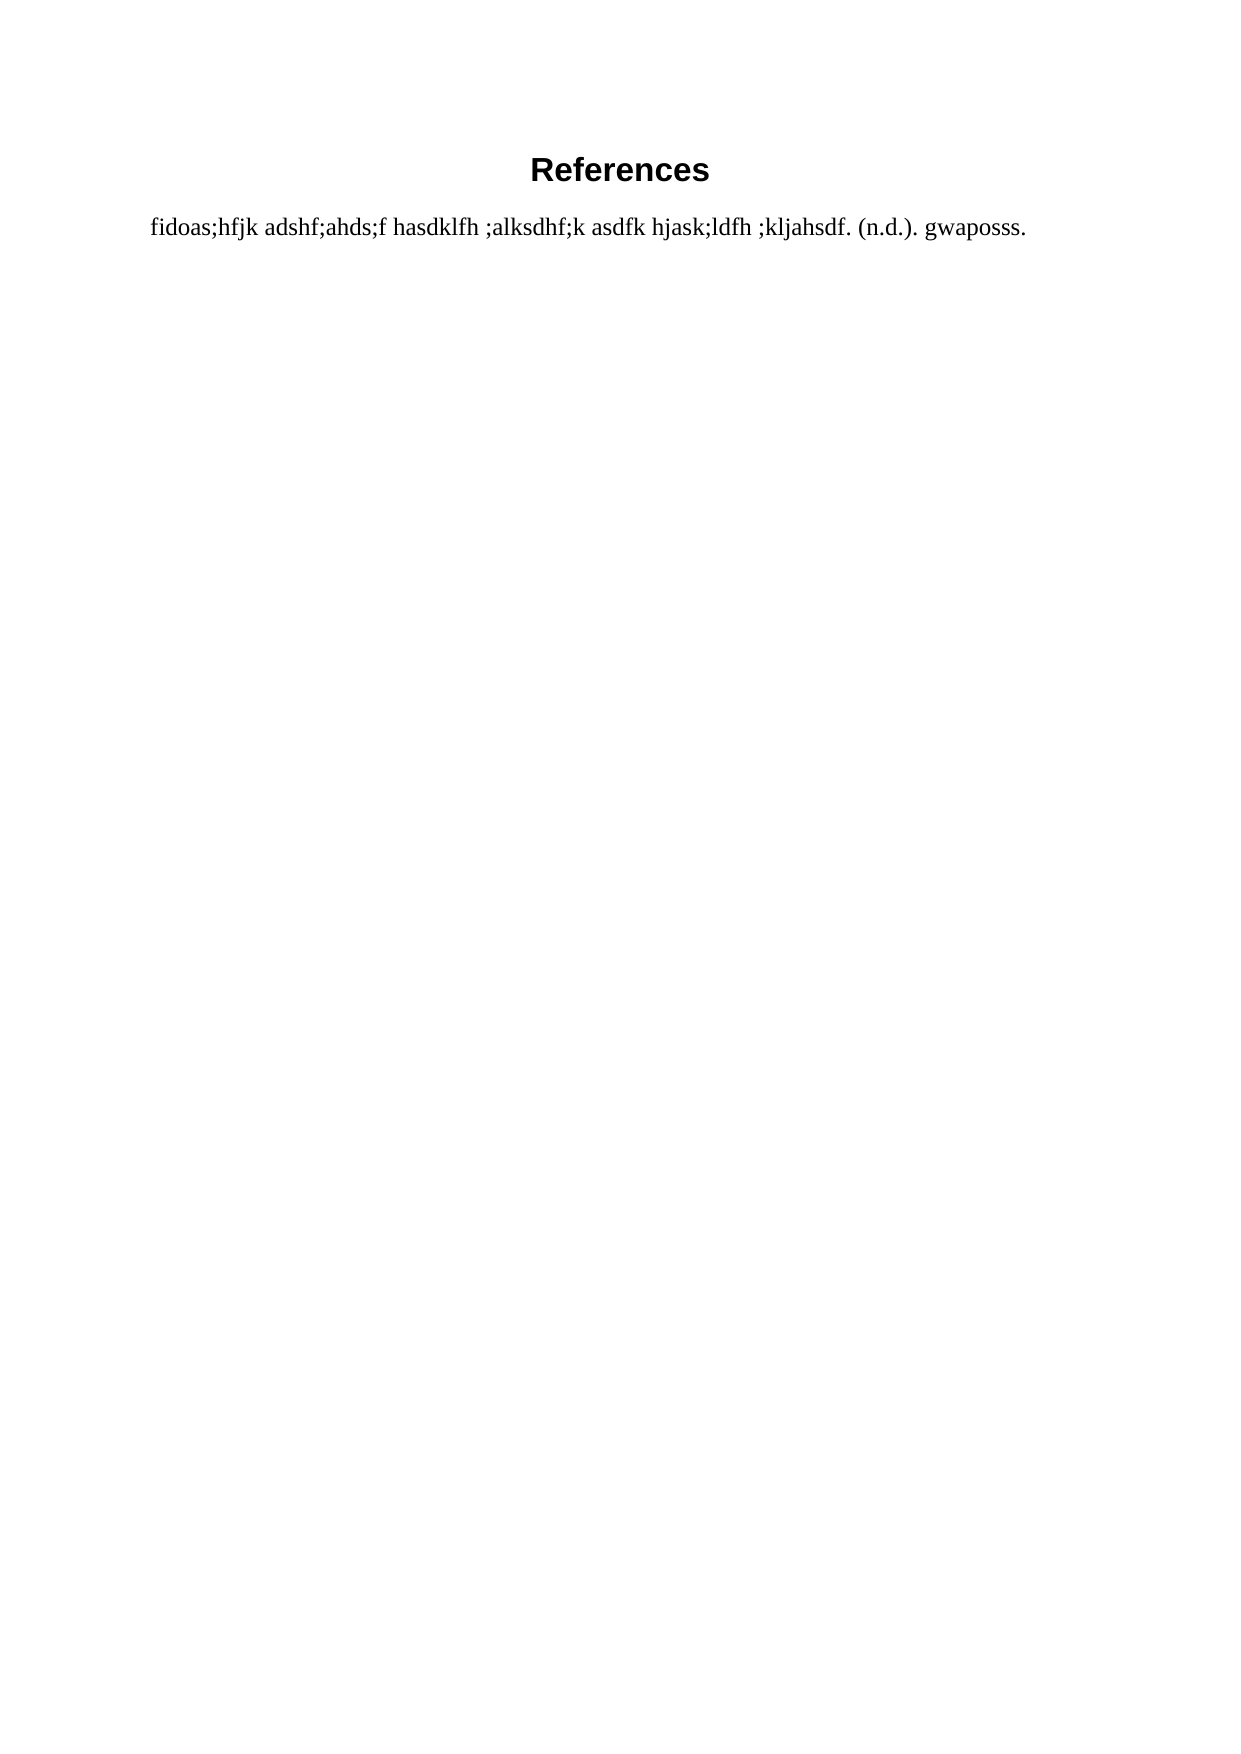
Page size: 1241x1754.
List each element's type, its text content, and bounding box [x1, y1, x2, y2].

text fidoas;hfjk adshf;ahds;f hasdklfh ;alksdhf;k asdfk hjask;ldfh ;kljahsdf. (n.d.). gwaposss. [150, 212, 1090, 241]
text References [150, 150, 1090, 188]
